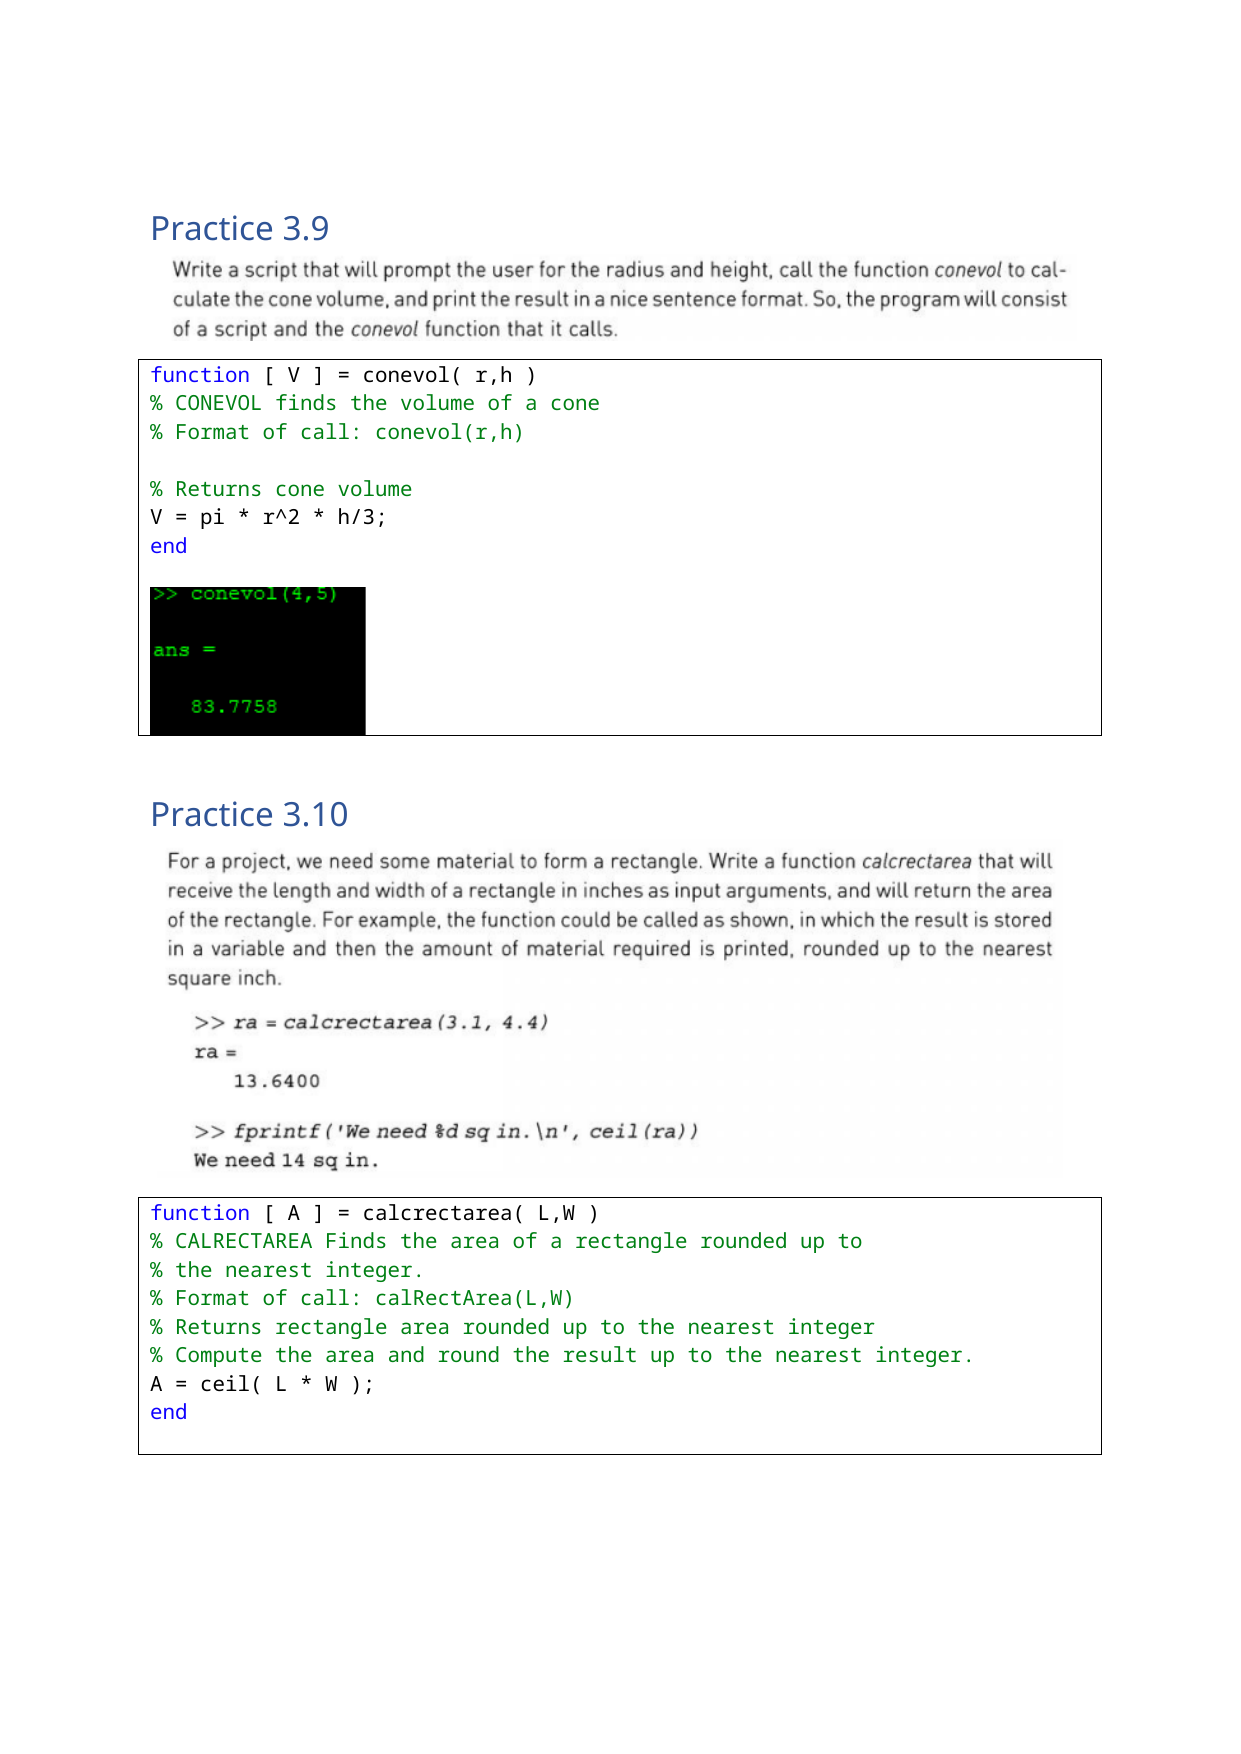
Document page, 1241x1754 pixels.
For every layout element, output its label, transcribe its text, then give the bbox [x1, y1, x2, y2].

table_header function [ V ] = conevol( r,h ) % CONEVOL finds the volume of a cone % Format of call: conevol(r,h) % Returns cone volume V = pi * r^2 * h/3; end [139, 360, 1101, 734]
picture [150, 254, 1091, 341]
subtitle Practice 3.10 [150, 791, 1090, 836]
picture [150, 587, 366, 735]
picture [150, 839, 1091, 1179]
subtitle Practice 3.9 [150, 205, 1090, 251]
